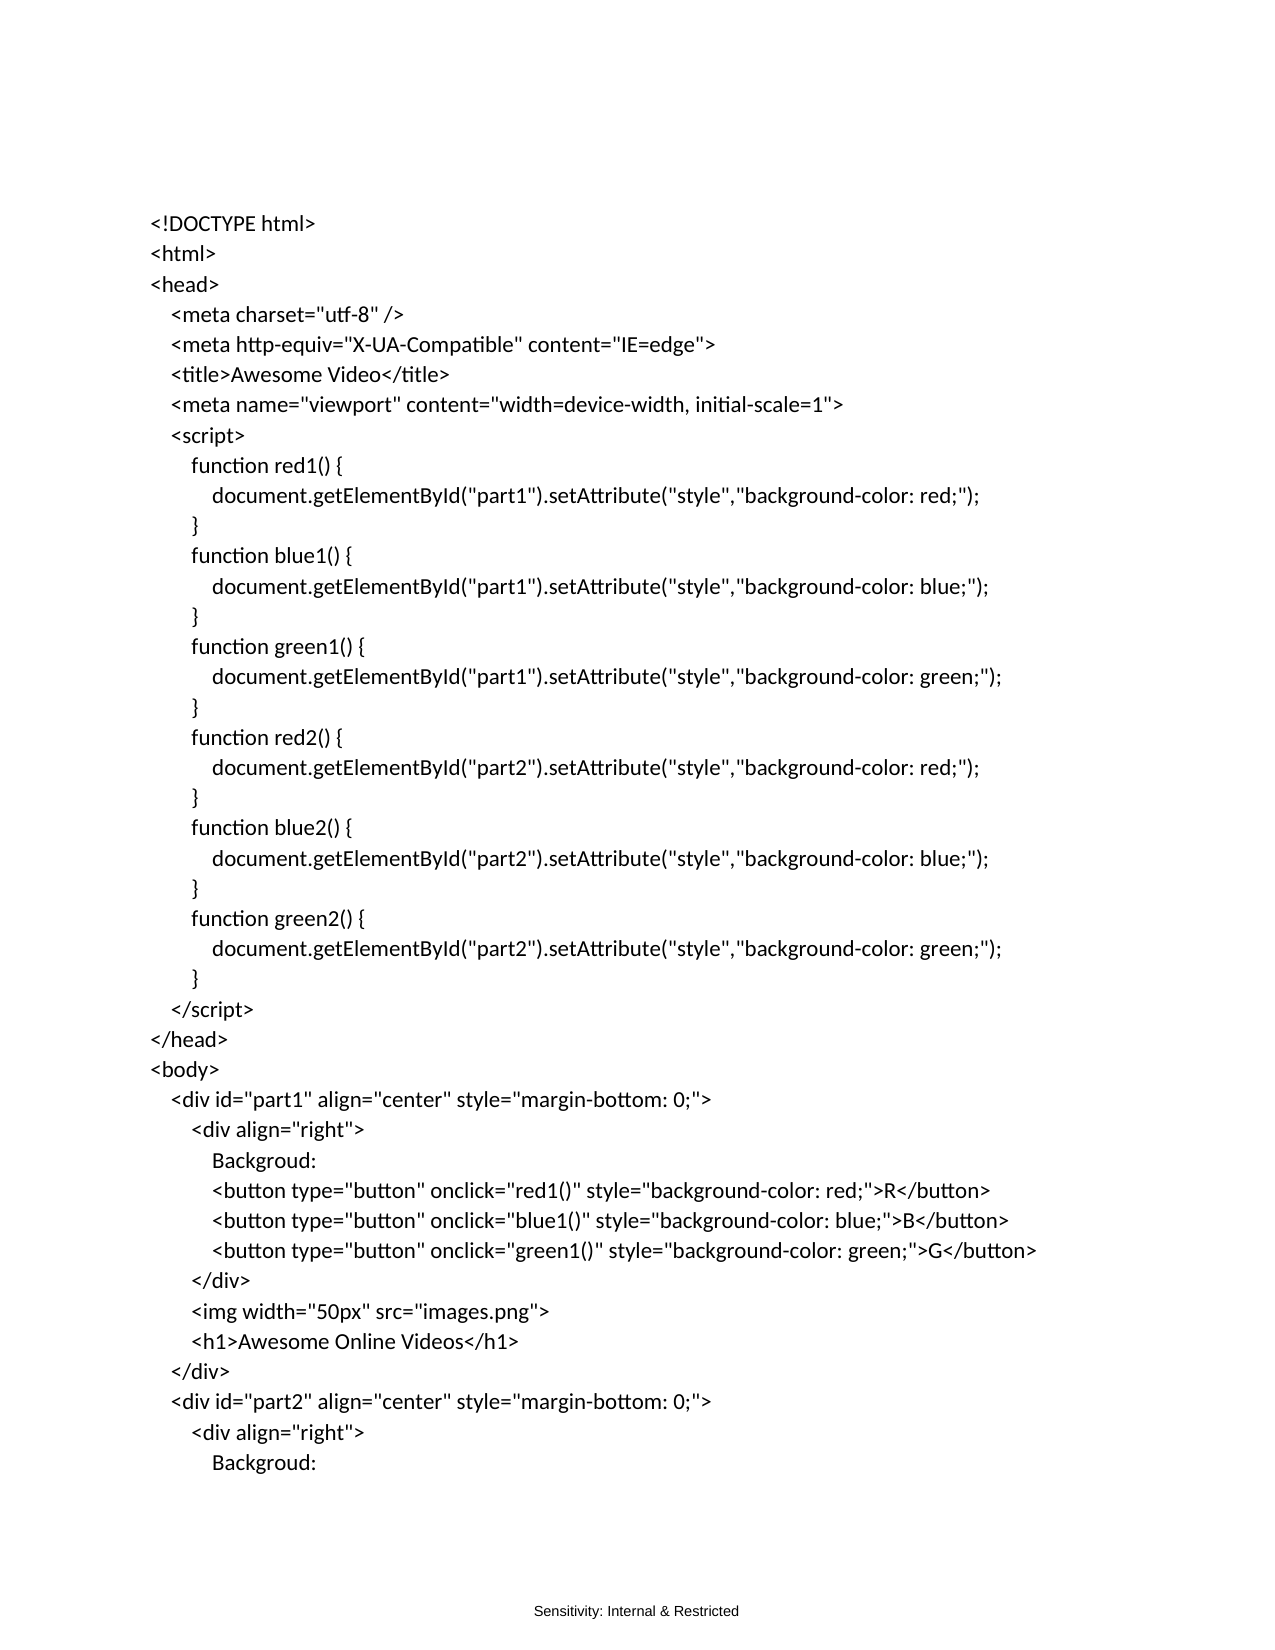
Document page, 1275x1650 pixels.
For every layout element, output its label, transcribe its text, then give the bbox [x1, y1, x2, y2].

text function red2() { [150, 723, 1112, 751]
text function red1() { [150, 451, 1112, 479]
text <meta charset="utf-8" /> [150, 300, 1112, 328]
text <!DOCTYPE html> [150, 209, 1112, 237]
text function blue1() { [150, 542, 1112, 569]
text <div id="part1" align="center" style="margin-bottom: 0;"> [150, 1085, 1112, 1113]
text Backgroud: [150, 1448, 1112, 1476]
text } [150, 783, 1112, 811]
text <meta http-equiv="X-UA-Compatible" content="IE=edge"> [150, 330, 1112, 358]
text } [150, 511, 1112, 539]
text <div id="part2" align="center" style="margin-bottom: 0;"> [150, 1387, 1112, 1415]
text </div> [150, 1357, 1112, 1385]
text document.getElementById("part2").setAttribute("style","background-color: green;"); [150, 934, 1112, 962]
text <script> [150, 421, 1112, 449]
text document.getElementById("part1").setAttribute("style","background-color: blue;"); [150, 572, 1112, 600]
text } [150, 693, 1112, 721]
text <body> [150, 1055, 1112, 1083]
text document.getElementById("part1").setAttribute("style","background-color: red;"); [150, 481, 1112, 509]
text <button type="button" onclick="red1()" style="background-color: red;">R</button> [150, 1176, 1112, 1204]
text function blue2() { [150, 813, 1112, 841]
text <div align="right"> [150, 1418, 1112, 1446]
text <div align="right"> [150, 1116, 1112, 1143]
text <button type="button" onclick="green1()" style="background-color: green;">G</button> [150, 1236, 1112, 1264]
text <head> [150, 270, 1112, 298]
text <img width="50px" src="images.png"> [150, 1297, 1112, 1325]
text </script> [150, 995, 1112, 1023]
text } [150, 964, 1112, 992]
text document.getElementById("part2").setAttribute("style","background-color: blue;"); [150, 844, 1112, 872]
text document.getElementById("part2").setAttribute("style","background-color: red;"); [150, 753, 1112, 781]
text } [150, 602, 1112, 630]
text <html> [150, 239, 1112, 267]
text <title>Awesome Video</title> [150, 360, 1112, 388]
text Backgroud: [150, 1146, 1112, 1174]
text function green1() { [150, 632, 1112, 660]
text <button type="button" onclick="blue1()" style="background-color: blue;">B</button> [150, 1206, 1112, 1234]
text function green2() { [150, 904, 1112, 932]
text </head> [150, 1025, 1112, 1053]
text </div> [150, 1267, 1112, 1294]
text <meta name="viewport" content="width=device-width, initial-scale=1"> [150, 391, 1112, 418]
text <h1>Awesome Online Videos</h1> [150, 1327, 1112, 1355]
text document.getElementById("part1").setAttribute("style","background-color: green;"); [150, 662, 1112, 690]
text } [150, 874, 1112, 902]
